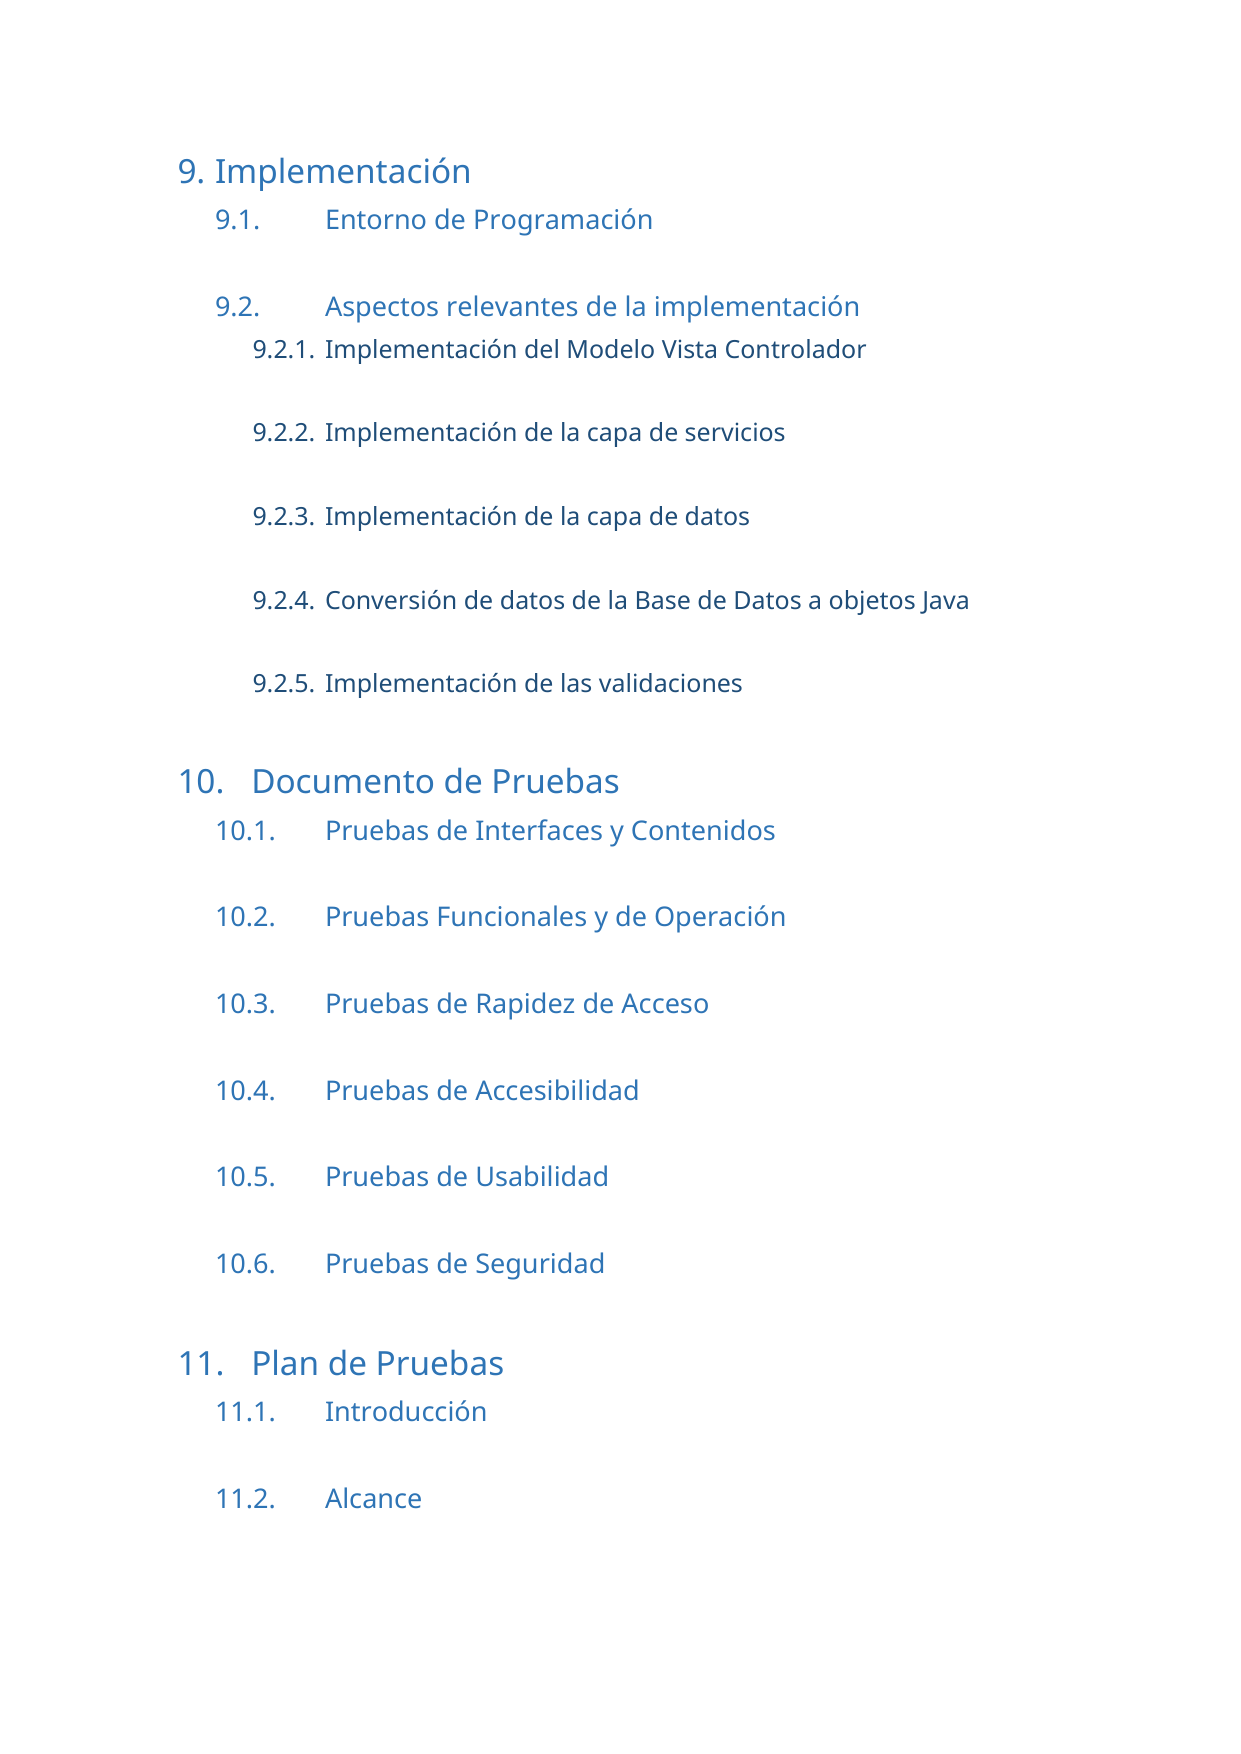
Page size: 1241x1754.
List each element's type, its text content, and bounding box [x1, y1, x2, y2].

subtitle Implementación [177, 148, 1063, 193]
subtitle Alcance [215, 1479, 1063, 1516]
subtitle Entorno de Programación [215, 201, 1063, 238]
subtitle Documento de Pruebas [177, 758, 1063, 803]
subtitle Implementación de la capa de datos [252, 499, 1063, 533]
subtitle Implementación de las validaciones [252, 666, 1063, 700]
subtitle Implementación de la capa de servicios [252, 415, 1063, 449]
subtitle Pruebas de Rapidez de Acceso [215, 984, 1063, 1021]
subtitle Pruebas de Usabilidad [215, 1158, 1063, 1194]
subtitle Pruebas de Interfaces y Contenidos [215, 811, 1063, 848]
subtitle Plan de Pruebas [177, 1339, 1063, 1385]
subtitle Pruebas de Seguridad [215, 1244, 1063, 1281]
subtitle Implementación del Modelo Vista Controlador [252, 331, 1063, 365]
subtitle Conversión de datos de la Base de Datos a objetos Java [252, 582, 1063, 616]
subtitle Aspectos relevantes de la implementación [215, 287, 1063, 324]
subtitle Introducción [215, 1392, 1063, 1429]
subtitle Pruebas de Accesibilidad [215, 1071, 1063, 1108]
subtitle Pruebas Funcionales y de Operación [215, 898, 1063, 934]
